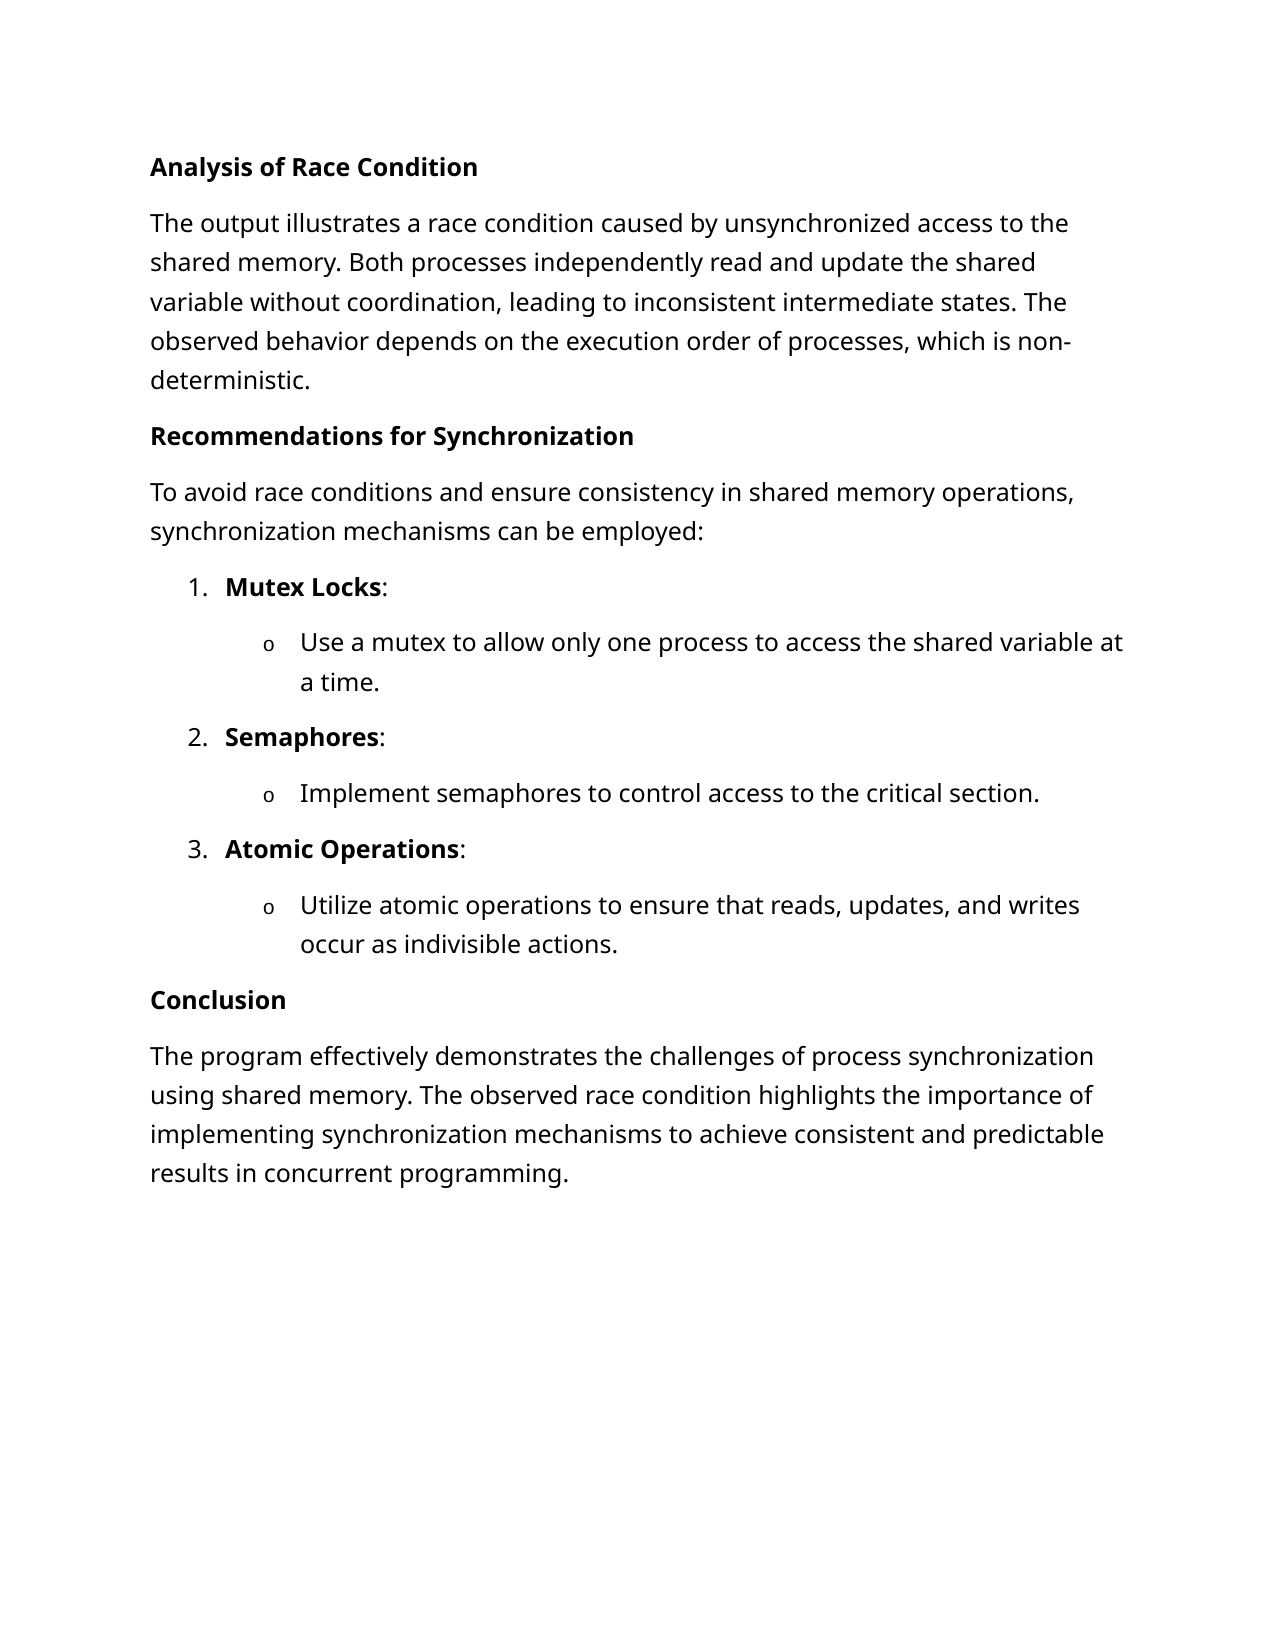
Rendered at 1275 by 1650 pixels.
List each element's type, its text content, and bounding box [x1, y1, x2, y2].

list Atomic Operations: [187, 832, 1125, 866]
text Conclusion [150, 982, 1125, 1017]
list Utilize atomic operations to ensure that reads, updates, and writes occur as indivisible actions. [262, 887, 1125, 961]
text To avoid race conditions and ensure consistency in shared memory operations, synchronization mechanisms can be employed: [150, 474, 1125, 547]
text The output illustrates a race condition caused by unsynchronized access to the shared memory. Both processes independently read and update the shared variable without coordination, leading to inconsistent intermediate states. The observed behavior depends on the execution order of processes, which is non-deterministic. [150, 206, 1125, 397]
text Recommendations for Synchronization [150, 418, 1125, 452]
text The program effectively demonstrates the challenges of process synchronization using shared memory. The observed race condition highlights the importance of implementing synchronization mechanisms to achieve consistent and predictable results in concurrent programming. [150, 1038, 1125, 1190]
list Semaphores: [187, 720, 1125, 754]
list Use a mutex to allow only one process to access the shared variable at a time. [262, 625, 1125, 698]
text Analysis of Race Condition [150, 150, 1125, 184]
list Mutex Locks: [187, 569, 1125, 603]
list Implement semaphores to control access to the critical section. [262, 776, 1125, 810]
